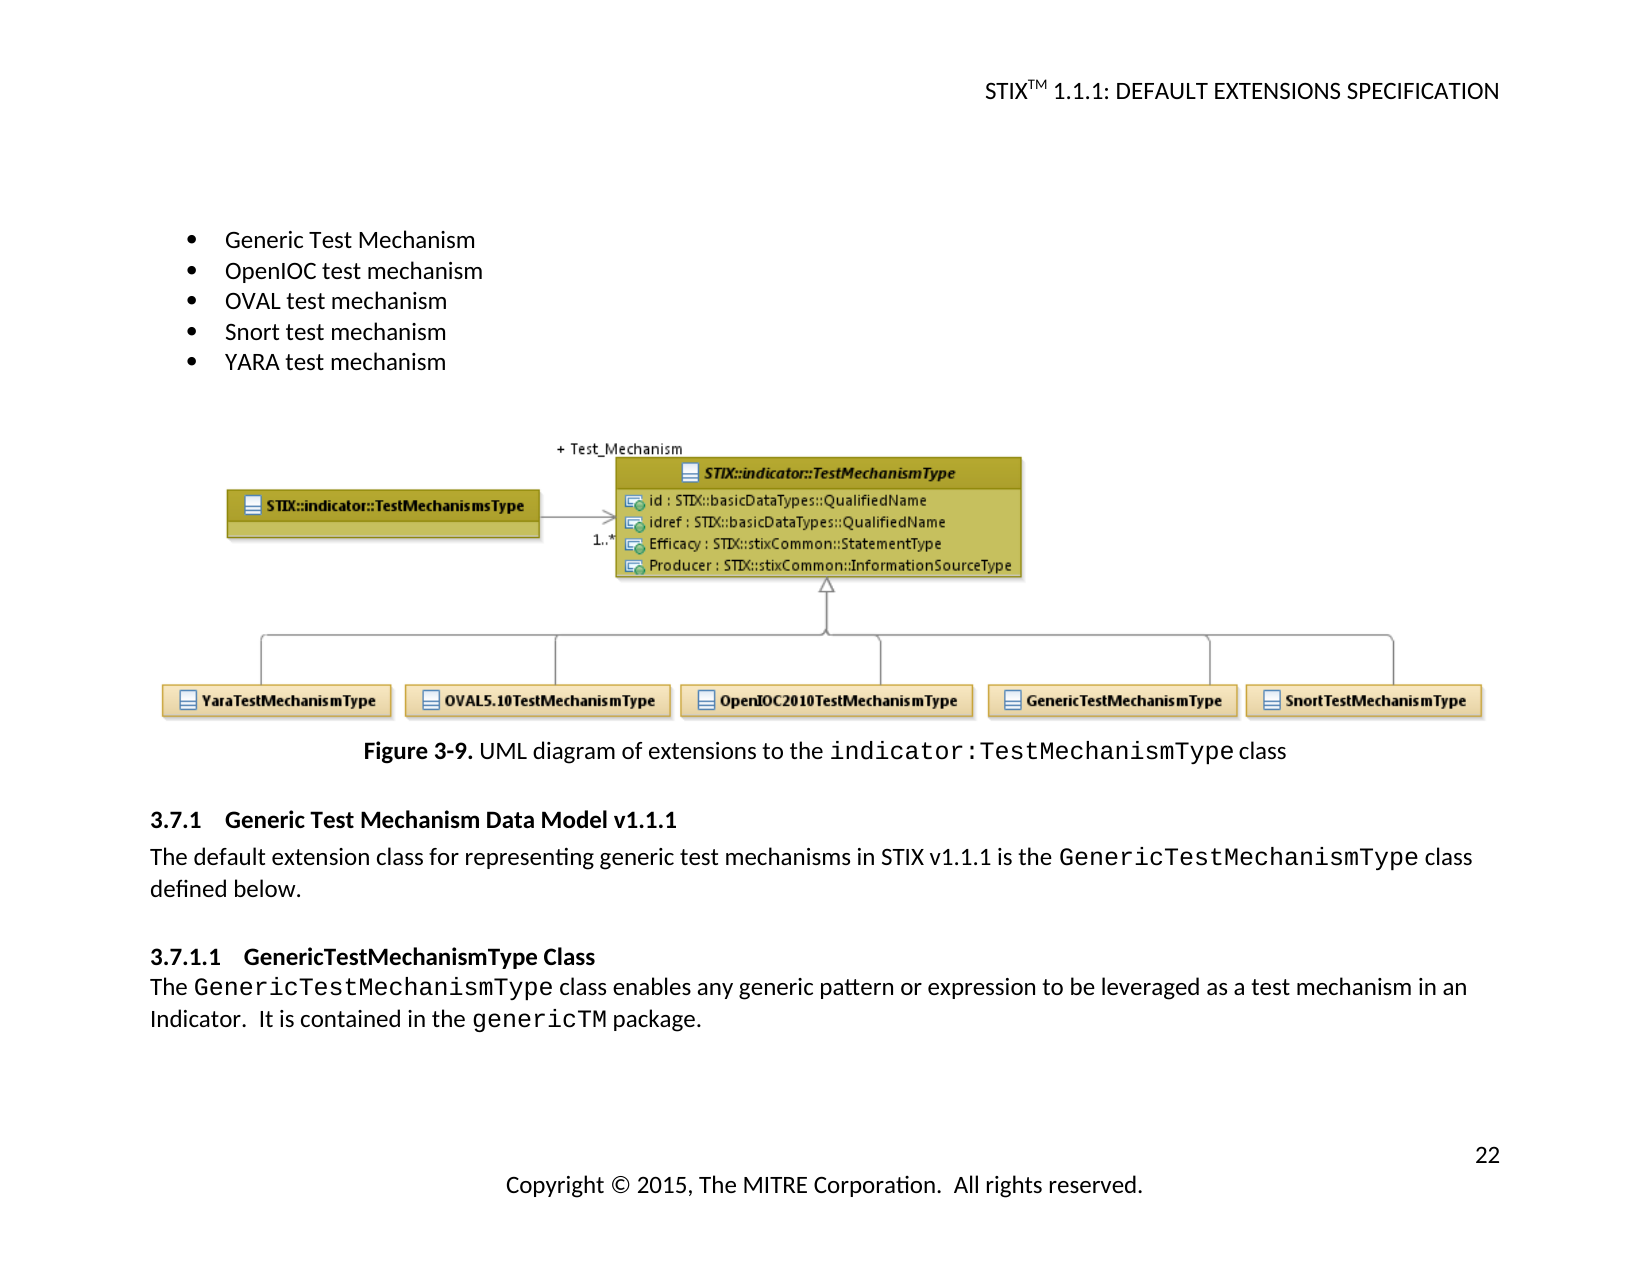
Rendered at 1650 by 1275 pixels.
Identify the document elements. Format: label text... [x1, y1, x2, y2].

text The GenericTestMechanismType class enables any generic pattern or expression to be leveraged as a test mechanism in an Indicator. It is contained in the genericTM package. [150, 971, 1500, 1035]
list OpenIOC test mechanism [187, 255, 1500, 285]
text The default extension class for representing generic test mechanisms in STIX v1.1.1 is the GenericTestMechanismType class defined below. [150, 841, 1500, 903]
subtitle Generic Test Mechanism Data Model v1.1.1 [150, 804, 1500, 835]
list Snort test mechanism [187, 316, 1500, 346]
list OVAL test mechanism [187, 285, 1500, 316]
picture [150, 407, 1500, 736]
subtitle GenericTestMechanismType Class [150, 941, 1500, 971]
list YARA test mechanism [187, 346, 1500, 377]
list Generic Test Mechanism [187, 224, 1500, 255]
